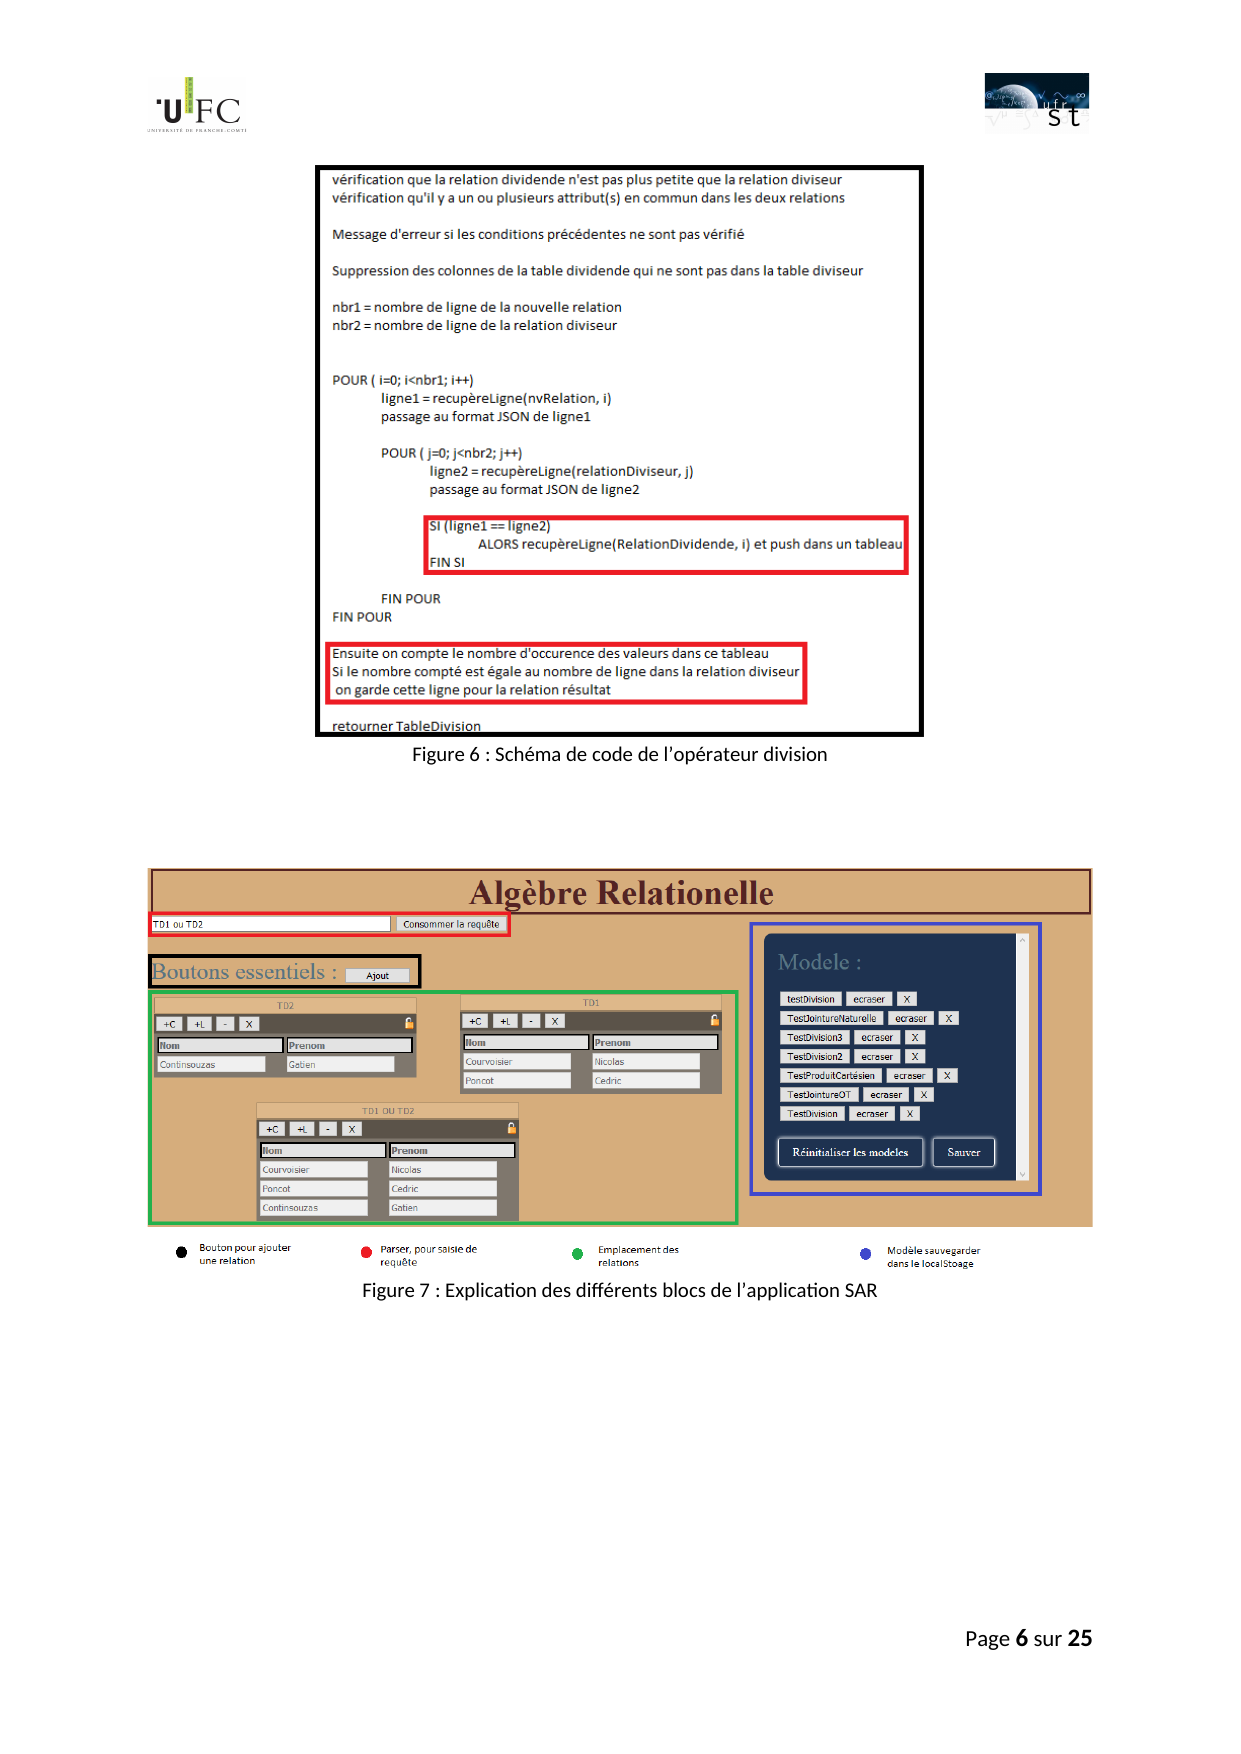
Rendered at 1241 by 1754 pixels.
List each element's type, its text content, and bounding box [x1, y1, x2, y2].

text Figure 7 : Explication des différents blocs de l’application SAR [148, 1277, 1093, 1302]
picture [147, 77, 247, 134]
text Figure 6 : Schéma de code de l’opérateur division [148, 741, 1093, 766]
picture [312, 161, 928, 741]
picture [984, 73, 1090, 134]
picture [147, 868, 1093, 1277]
